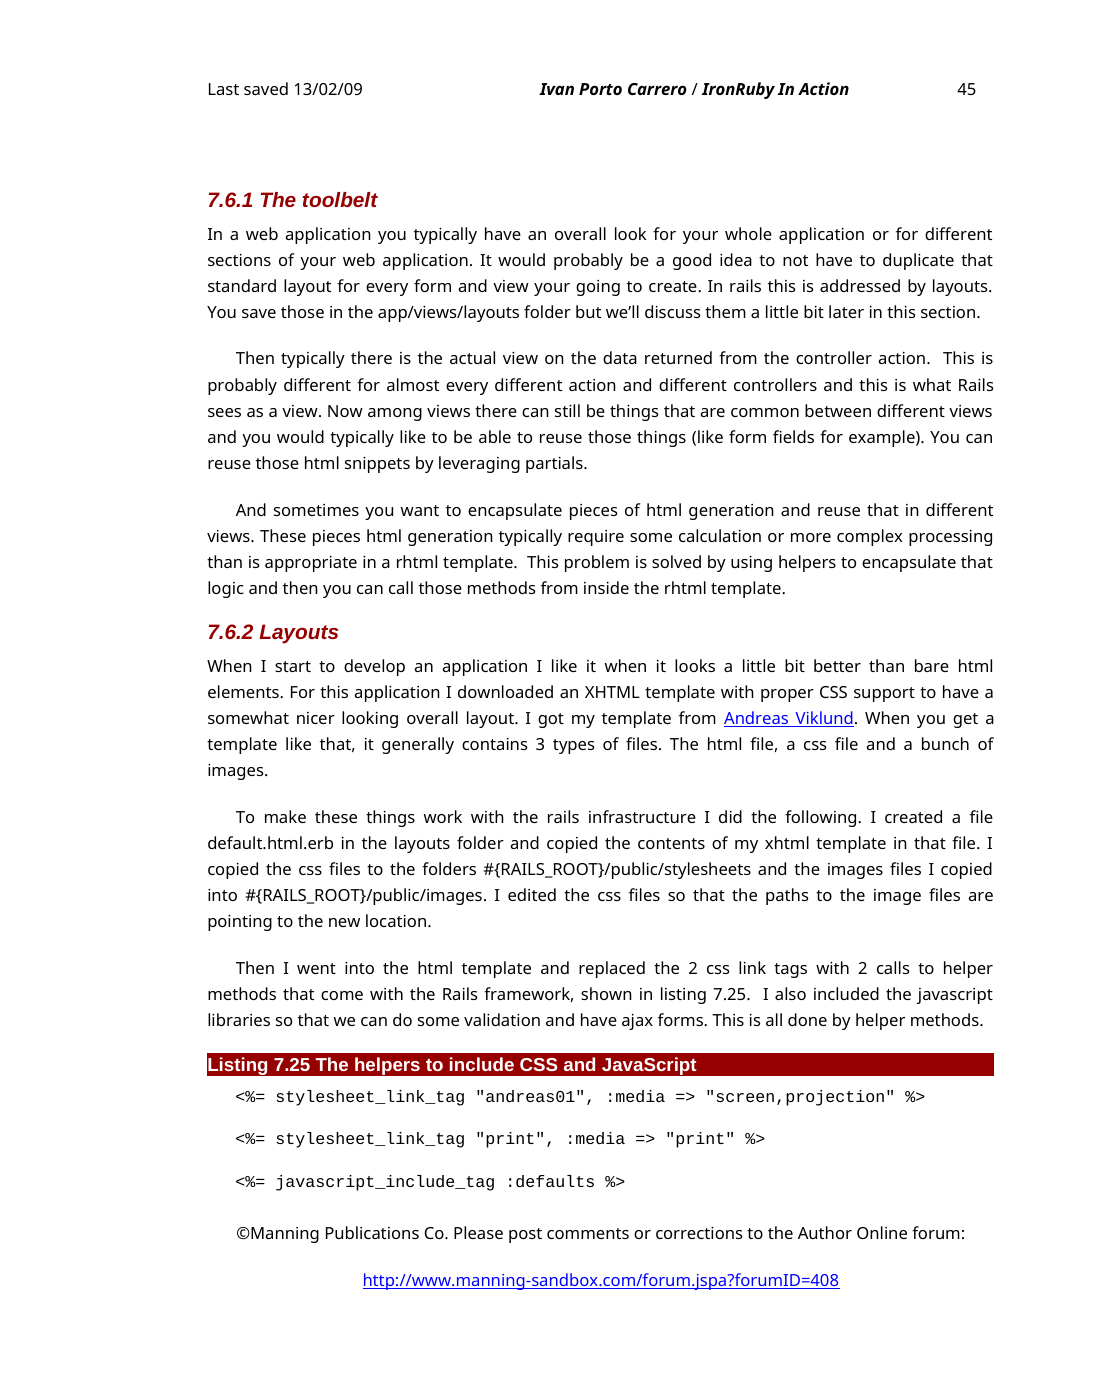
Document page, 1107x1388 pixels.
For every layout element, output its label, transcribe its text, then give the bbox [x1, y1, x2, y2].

text <%= stylesheet_link_tag "print", :media => "print" %> [235, 1131, 994, 1150]
text <%= stylesheet_link_tag "andreas01", :media => "screen,projection" %> [235, 1088, 994, 1107]
text When I start to develop an application I like it when it looks a little bit better than bare html elements. For this application I downloaded an XHTML template with proper CSS support to have a somewhat nicer looking overall layout. I got my template from Andreas Viklund. When you get a template like that, it generally contains 3 types of files. The html file, a css file and a bunch of images. [207, 652, 994, 782]
text To make these things work with the rails infrastructure I did the following. I created a file default.html.erb in the layouts folder and copied the contents of my xhtml template in that file. I copied the css files to the folders #{RAILS_ROOT}/public/stylesheets and the images files I copied into #{RAILS_ROOT}/public/images. I edited the css files so that the paths to the image files are pointing to the new location. [207, 803, 994, 933]
list Listing 7.25 The helpers to include CSS and JavaScript [207, 1053, 994, 1076]
text And sometimes you want to encapsulate pieces of html generation and reuse that in different views. These pieces html generation typically require some calculation or more complex processing than is appropriate in a rhtml template. This problem is solved by using helpers to encapsulate that logic and then you can call those methods from inside the rhtml template. [207, 495, 994, 599]
text Then typically there is the actual view on the data returned from the controller action. This is probably different for almost every different action and different controllers and this is what Rails sees as a view. Now among views there can still be things that are common between different views and you would typically like to be able to reuse those things (like form fields for example). You can reuse those html snippets by leveraging partials. [207, 344, 994, 474]
text 7.6.2 Layouts [207, 620, 994, 644]
text Then I went into the html template and replaced the 2 css link tags with 2 calls to helper methods that come with the Rails framework, shown in listing 7.25. I also included the javascript libraries so that we can do some validation and have ajax forms. This is all done by helper methods. [207, 954, 994, 1032]
text In a web application you typically have an overall look for your whole application or for different sections of your web application. It would probably be a good idea to not have to duplicate that standard layout for every form and view your going to create. In rails this is addressed by layouts. You save those in the app/views/layouts folder but we’ll discuss them a little bit later in this section. [207, 219, 994, 323]
text <%= javascript_include_tag :defaults %> [235, 1173, 994, 1192]
text 7.6.1 The toolbelt [207, 187, 994, 211]
